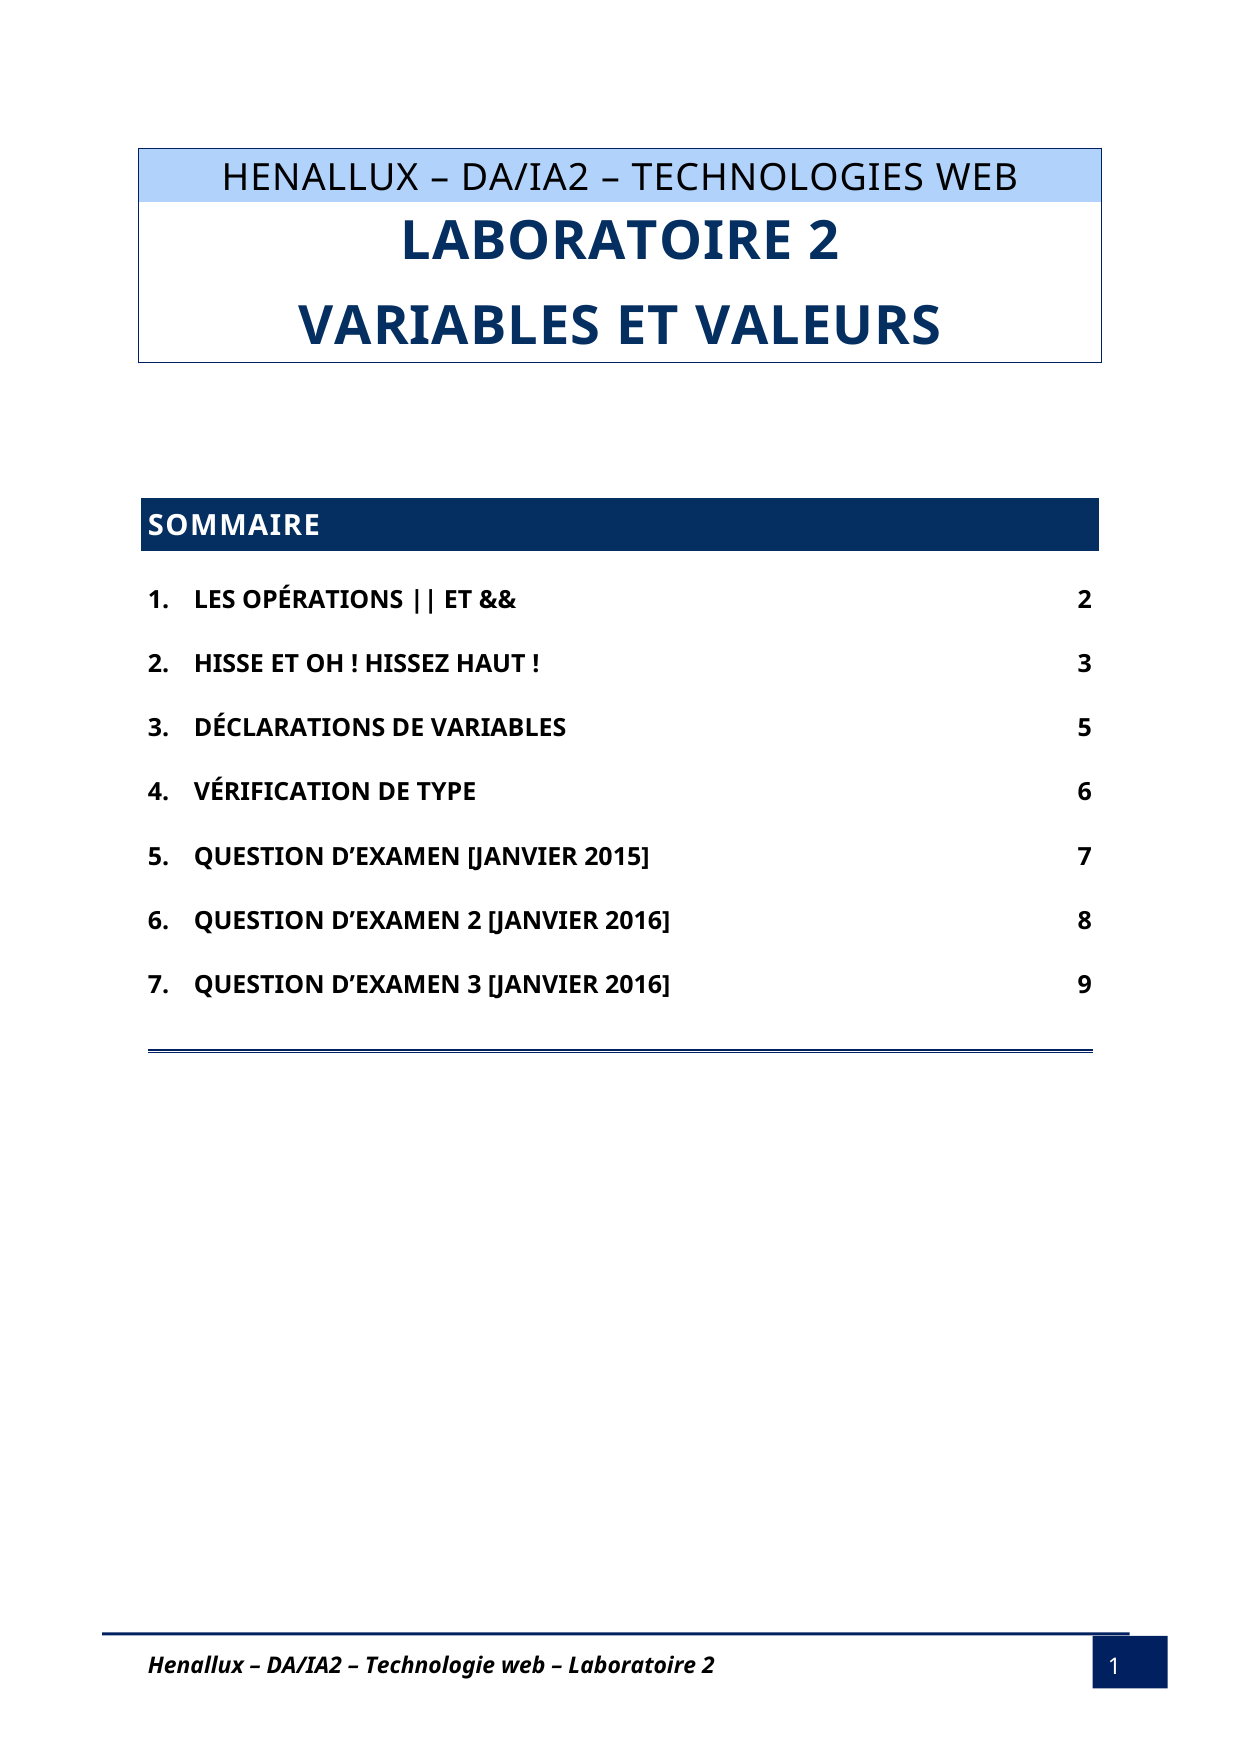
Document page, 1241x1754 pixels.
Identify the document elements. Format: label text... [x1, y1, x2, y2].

title Variables et valeurs [139, 283, 1101, 362]
text 6. Question d’examen 2 [janvier 2016] 8 [148, 902, 1093, 936]
text 5. Question d’examen [janvier 2015] 7 [148, 838, 1093, 872]
text Sommaire [148, 505, 1093, 544]
text 2. Hisse et oh ! Hissez haut ! 3 [148, 646, 1093, 680]
subtitle Henallux – DA/IA2 – Technologies web [139, 149, 1101, 202]
text 1. Les opérations || et && 2 [148, 582, 1093, 616]
text 4. Vérification de type 6 [148, 774, 1093, 808]
text 3. Déclarations de variables 5 [148, 710, 1093, 744]
text 7. Question d’examen 3 [janvier 2016] 9 [148, 967, 1093, 1001]
title Laboratoire 2 [148, 202, 1093, 276]
